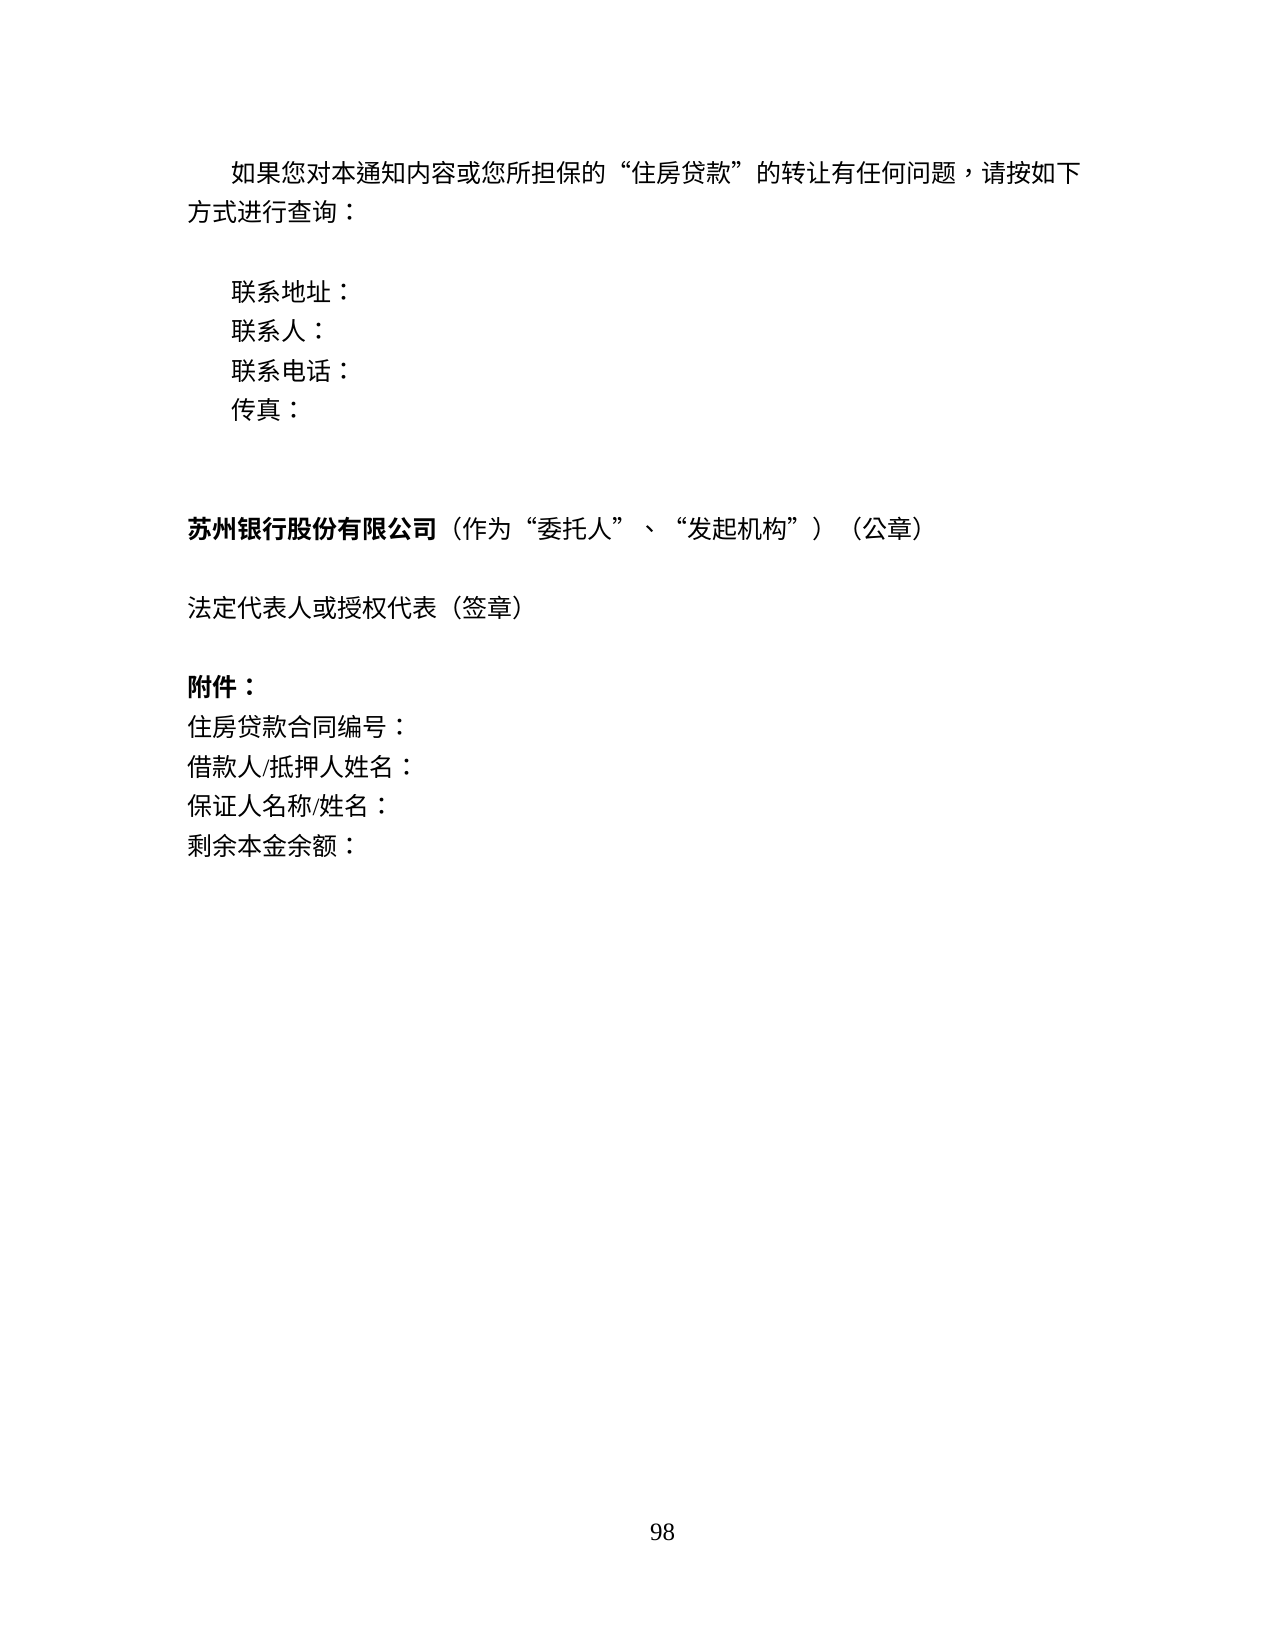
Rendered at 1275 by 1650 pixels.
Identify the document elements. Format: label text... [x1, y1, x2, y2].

text 附件： [187, 664, 1087, 704]
text 剩余本金余额： [187, 823, 1087, 862]
text 苏州银行股份有限公司（作为“委托人”、“发起机构”）（公章） [187, 506, 1087, 546]
text 如果您对本通知内容或您所担保的“住房贷款”的转让有任何问题，请按如下方式进行查询： [187, 150, 1087, 229]
text 借款人/抵押人姓名： [187, 744, 1087, 783]
text 联系地址： 联系人： 联系电话： 传真： [231, 269, 1087, 427]
text 住房贷款合同编号： [187, 704, 1087, 744]
text 保证人名称/姓名： [187, 783, 1087, 823]
text 法定代表人或授权代表（签章） [187, 585, 1087, 625]
